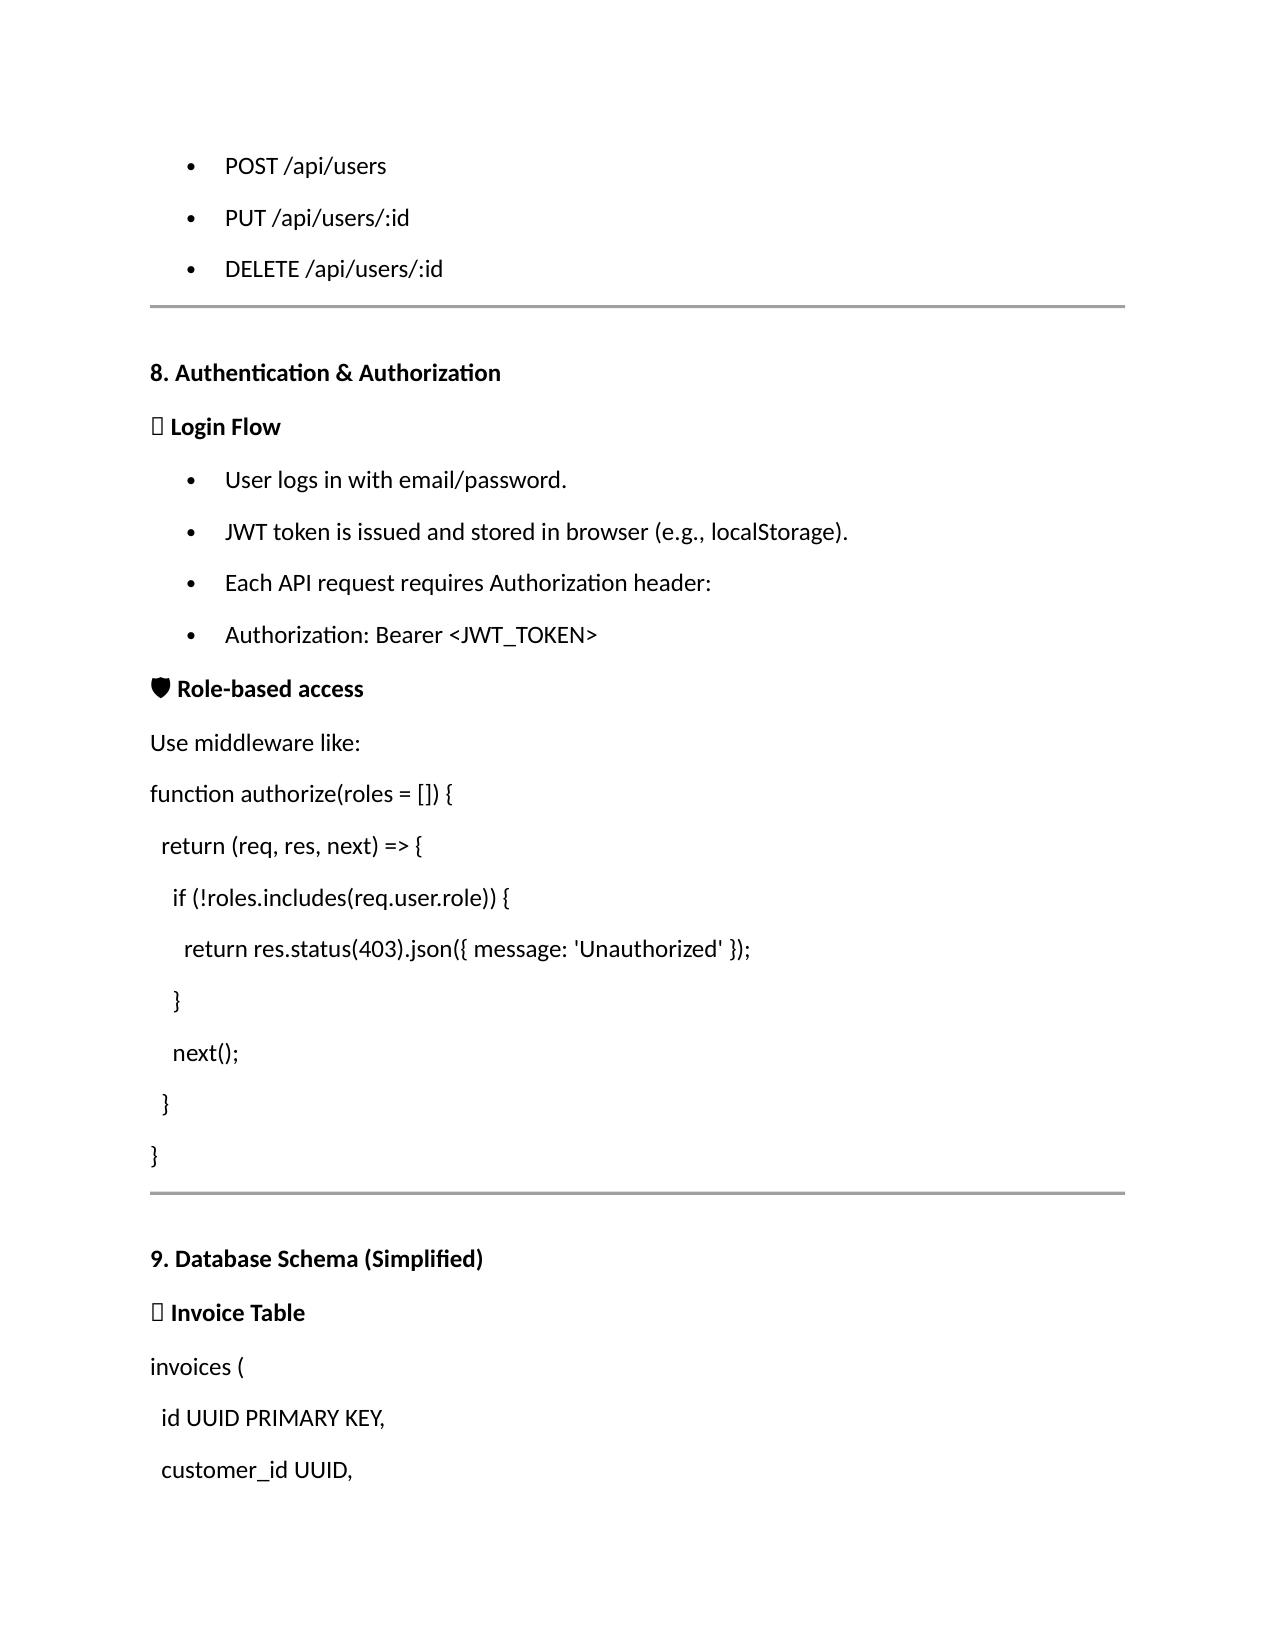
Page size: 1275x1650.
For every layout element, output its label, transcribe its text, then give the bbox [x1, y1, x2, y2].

text } [150, 985, 1125, 1016]
list PUT /api/users/:id [187, 202, 1125, 232]
list Each API request requires Authorization header: [187, 567, 1125, 598]
text 8. Authentication & Authorization [150, 357, 1125, 387]
text id UUID PRIMARY KEY, [150, 1402, 1125, 1433]
text next(); [150, 1037, 1125, 1067]
list POST /api/users [187, 150, 1125, 181]
text return res.status(403).json({ message: 'Unauthorized' }); [150, 933, 1125, 964]
text 9. Database Schema (Simplified) [150, 1243, 1125, 1274]
text } [150, 1140, 1125, 1171]
list JWT token is issued and stored in browser (e.g., localStorage). [187, 516, 1125, 546]
text Use middleware like: [150, 727, 1125, 757]
text invoices ( [150, 1351, 1125, 1381]
list User logs in with email/password. [187, 464, 1125, 495]
text 🔐 Login Flow [150, 408, 1125, 442]
text function authorize(roles = []) { [150, 778, 1125, 809]
text return (req, res, next) => { [150, 830, 1125, 861]
text } [150, 1088, 1125, 1119]
text if (!roles.includes(req.user.role)) { [150, 882, 1125, 912]
text customer_id UUID, [150, 1454, 1125, 1485]
text 🧾 Invoice Table [150, 1295, 1125, 1329]
list DELETE /api/users/:id [187, 253, 1125, 284]
text 🛡️ Role-based access [150, 671, 1125, 705]
list Authorization: Bearer <JWT_TOKEN> [187, 619, 1125, 650]
